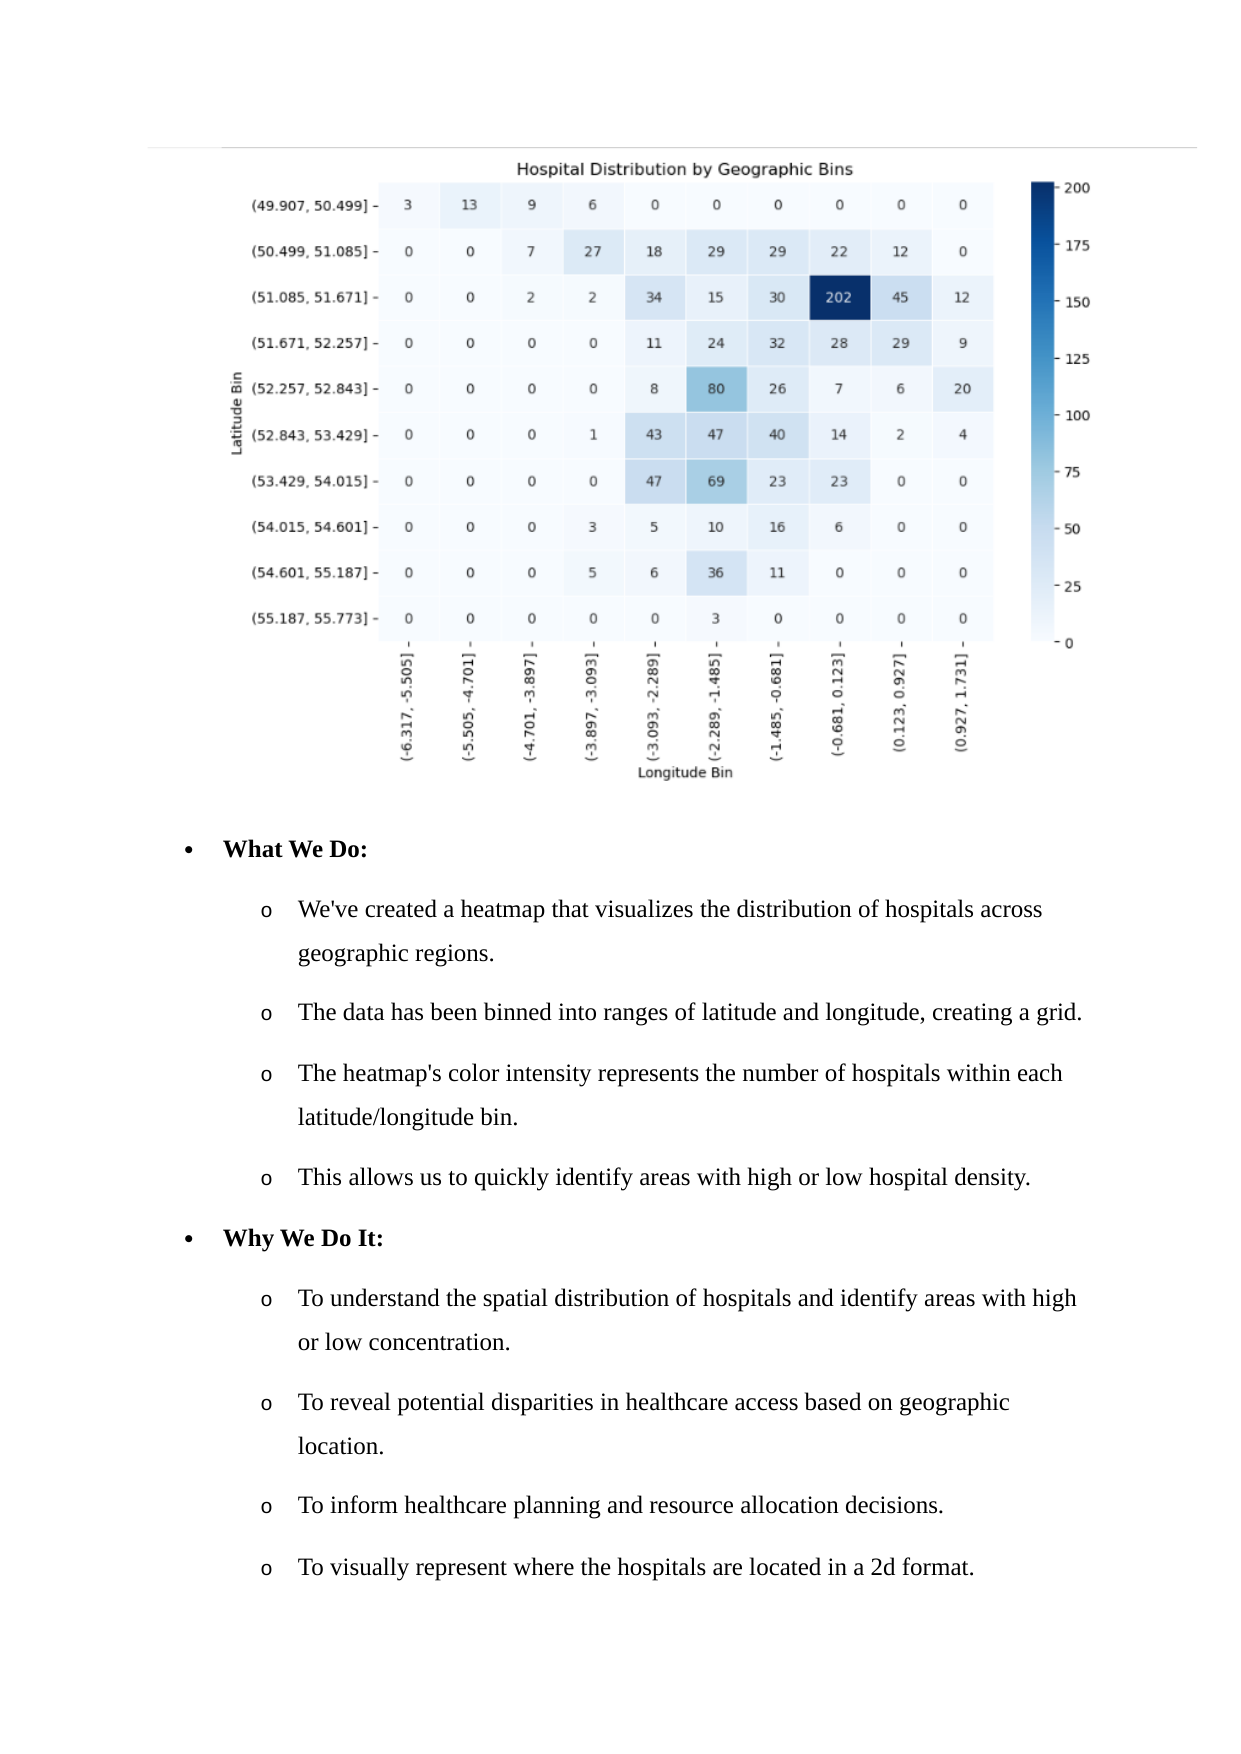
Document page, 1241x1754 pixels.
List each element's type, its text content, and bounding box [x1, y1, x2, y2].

list This allows us to quickly identify areas with high or low hospital density. [260, 1162, 1093, 1192]
list We've created a heatmap that visualizes the distribution of hospitals across geographic regions. [260, 894, 1093, 966]
list To visually represent where the hospitals are located in a 2d format. [260, 1552, 1093, 1581]
list What We Do: [185, 834, 1093, 863]
list To inform healthcare planning and resource allocation decisions. [260, 1491, 1093, 1520]
picture [147, 147, 1198, 803]
list To understand the spatial distribution of hospitals and identify areas with high or low concentration. [260, 1283, 1093, 1356]
list The data has been binned into ranges of latitude and longitude, creating a grid. [260, 997, 1093, 1027]
list To reveal potential disparities in healthcare access based on geographic location. [260, 1387, 1093, 1459]
list Why We Do It: [185, 1223, 1093, 1252]
list The heatmap's color intensity represents the number of hospitals within each latitude/longitude bin. [260, 1058, 1093, 1131]
